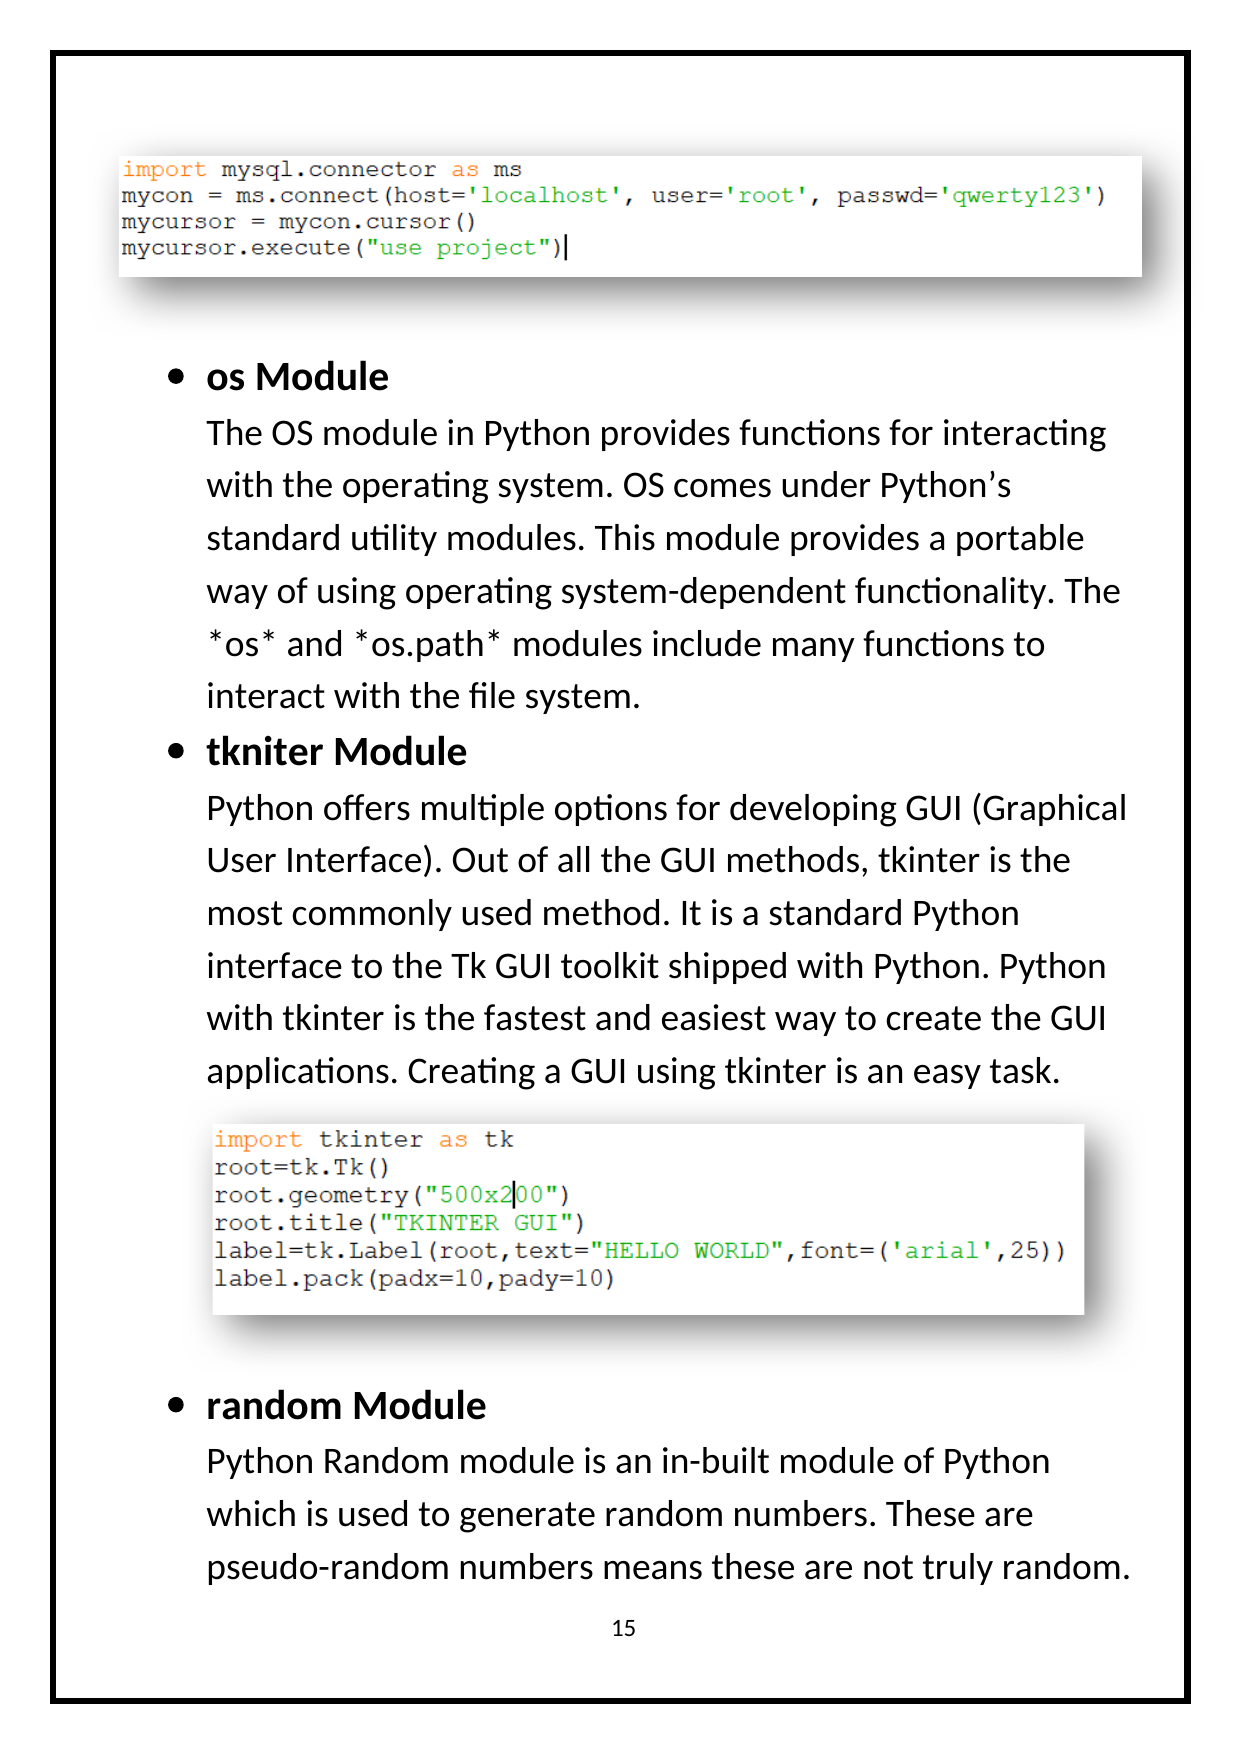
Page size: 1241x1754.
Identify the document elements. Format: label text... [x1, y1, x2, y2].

list Python offers multiple options for developing GUI (Graphical User Interface). Out of all the GUI methods, tkinter is the most commonly used method. It is a standard Python interface to the Tk GUI toolkit shipped with Python. Python with tkinter is the fastest and easiest way to create the GUI applications. Creating a GUI using tkinter is an easy task. [206, 783, 1144, 1093]
picture [118, 156, 1142, 277]
list The OS module in Python provides functions for interacting with the operating system. OS comes under Python’s standard utility modules. This module provides a portable way of using operating system-dependent functionality. The *os* and *os.path* modules include many functions to interact with the file system. [206, 409, 1144, 718]
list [206, 1437, 1144, 1589]
list tkniter Module [169, 725, 1144, 776]
list os Module [169, 350, 1144, 401]
picture [212, 1124, 1085, 1315]
list random Module [169, 1379, 1144, 1430]
